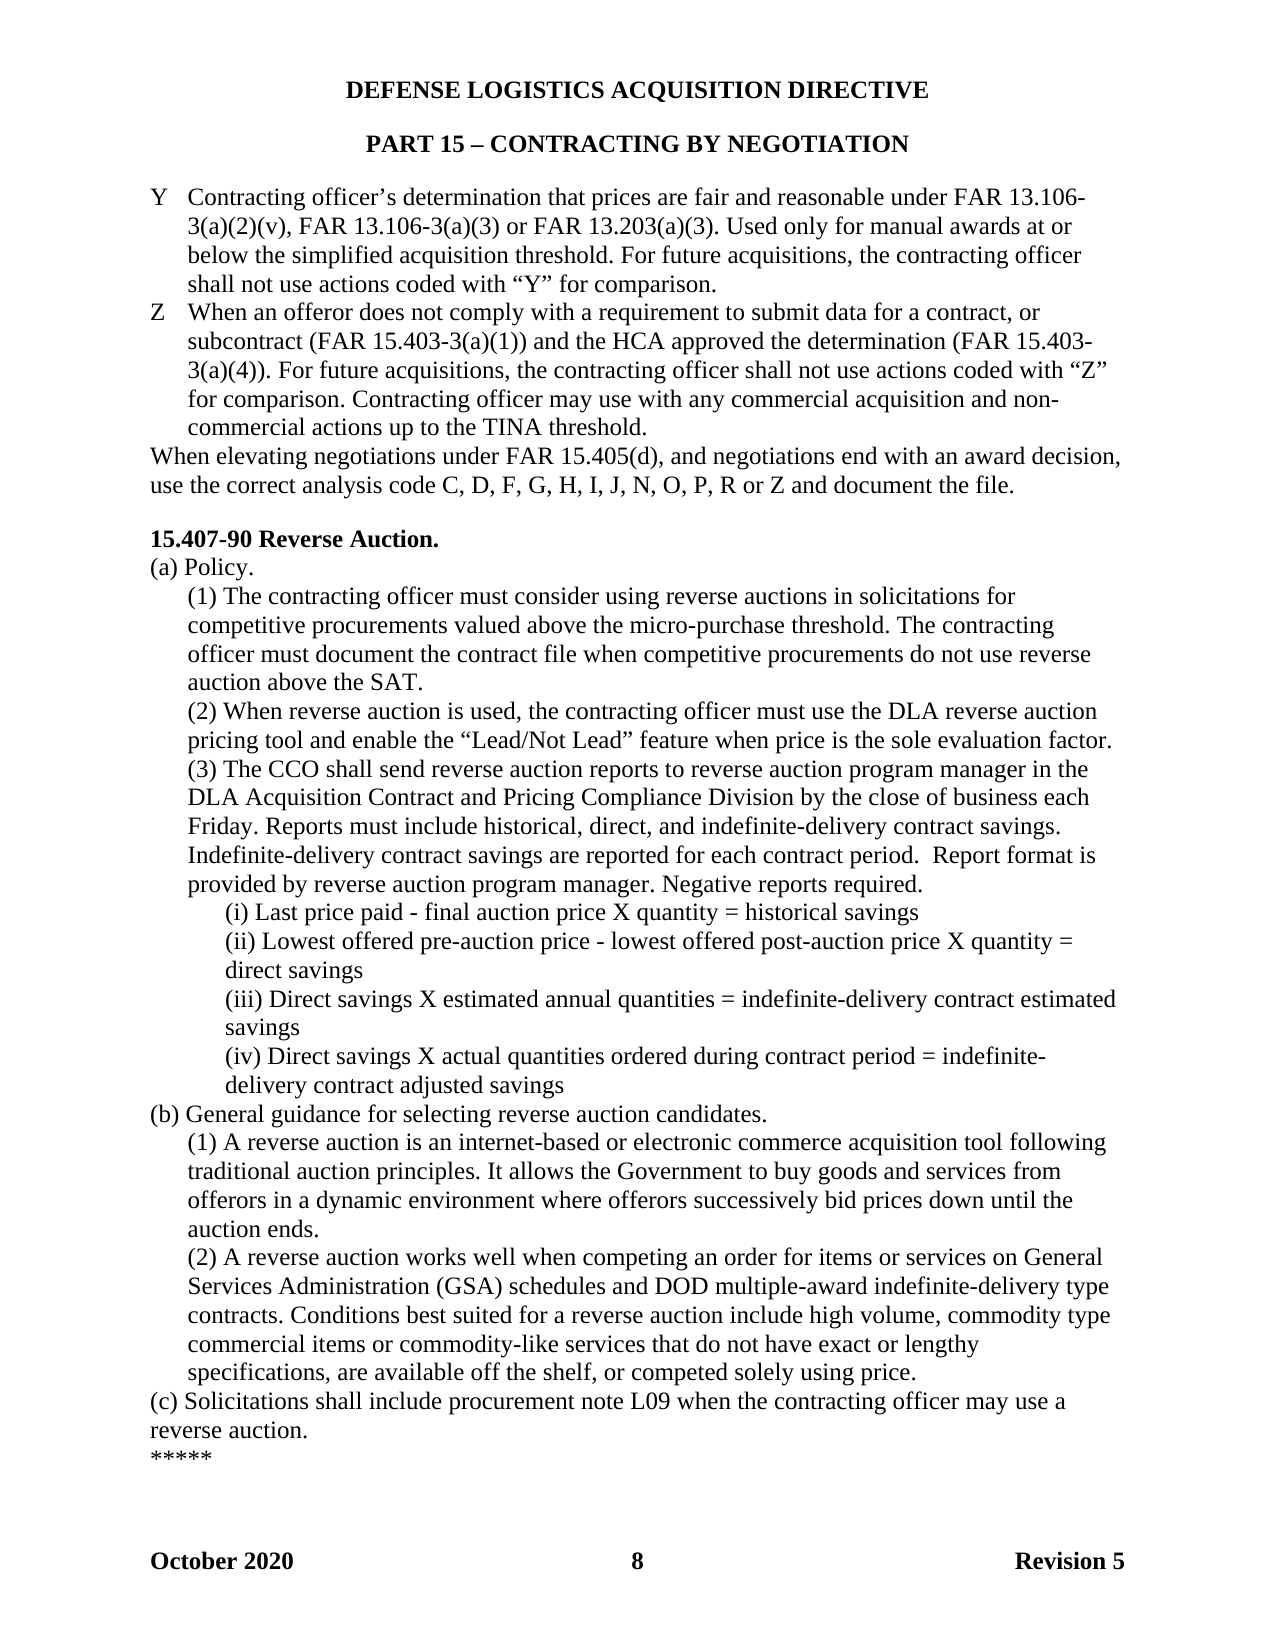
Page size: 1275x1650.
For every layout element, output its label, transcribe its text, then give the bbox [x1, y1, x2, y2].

text Y Contracting officer’s determination that prices are fair and reasonable under FAR 13.106-3(a)(2)(v), FAR 13.106-3(a)(3) or FAR 13.203(a)(3). Used only for manual awards at or below the simplified acquisition threshold. For future acquisitions, the contracting officer shall not use actions coded with “Y” for comparison. [150, 182, 1125, 297]
list (c) Solicitations shall include procurement note L09 when the contracting officer may use a reverse auction. [150, 1386, 1125, 1444]
list (2) A reverse auction works well when competing an order for items or services on General Services Administration (GSA) schedules and DOD multiple-award indefinite-delivery type contracts. Conditions best suited for a reverse auction include high volume, commodity type commercial items or commodity-like services that do not have exact or lengthy specifications, are available off the shelf, or competed solely using price. [187, 1242, 1125, 1386]
text ***** [150, 1444, 1125, 1472]
list (2) When reverse auction is used, the contracting officer must use the DLA reverse auction pricing tool and enable the “Lead/Not Lead” feature when price is the sole evaluation factor. [187, 696, 1125, 754]
text Z When an offeror does not comply with a requirement to submit data for a contract, or subcontract (FAR 15.403-3(a)(1)) and the HCA approved the determination (FAR 15.403-3(a)(4)). For future acquisitions, the contracting officer shall not use actions coded with “Z” for comparison. Contracting officer may use with any commercial acquisition and non-commercial actions up to the TINA threshold. [150, 297, 1125, 441]
subtitle 15.407-90 Reverse Auction. [150, 524, 1125, 552]
list (b) General guidance for selecting reverse auction candidates. [150, 1099, 1125, 1127]
list (iii) Direct savings X estimated annual quantities = indefinite-delivery contract estimated savings [225, 984, 1125, 1041]
list (a) Policy. [150, 552, 1125, 581]
list (ii) Lowest offered pre-auction price - lowest offered post-auction price X quantity = direct savings [225, 926, 1125, 984]
list (1) The contracting officer must consider using reverse auctions in solicitations for competitive procurements valued above the micro-purchase threshold. The contracting officer must document the contract file when competitive procurements do not use reverse auction above the SAT. [187, 581, 1125, 696]
list (iv) Direct savings X actual quantities ordered during contract period = indefinite-delivery contract adjusted savings [225, 1041, 1125, 1099]
list (1) A reverse auction is an internet-based or electronic commerce acquisition tool following traditional auction principles. It allows the Government to buy goods and services from offerors in a dynamic environment where offerors successively bid prices down until the auction ends. [187, 1127, 1125, 1242]
text When elevating negotiations under FAR 15.405(d), and negotiations end with an award decision, use the correct analysis code C, D, F, G, H, I, J, N, O, P, R or Z and document the file. [150, 441, 1125, 499]
list (3) The CCO shall send reverse auction reports to reverse auction program manager in the DLA Acquisition Contract and Pricing Compliance Division by the close of business each Friday. Reports must include historical, direct, and indefinite-delivery contract savings. Indefinite-delivery contract savings are reported for each contract period. Report format is provided by reverse auction program manager. Negative reports required. [187, 754, 1125, 897]
list (i) Last price paid - final auction price X quantity = historical savings [225, 897, 1125, 926]
